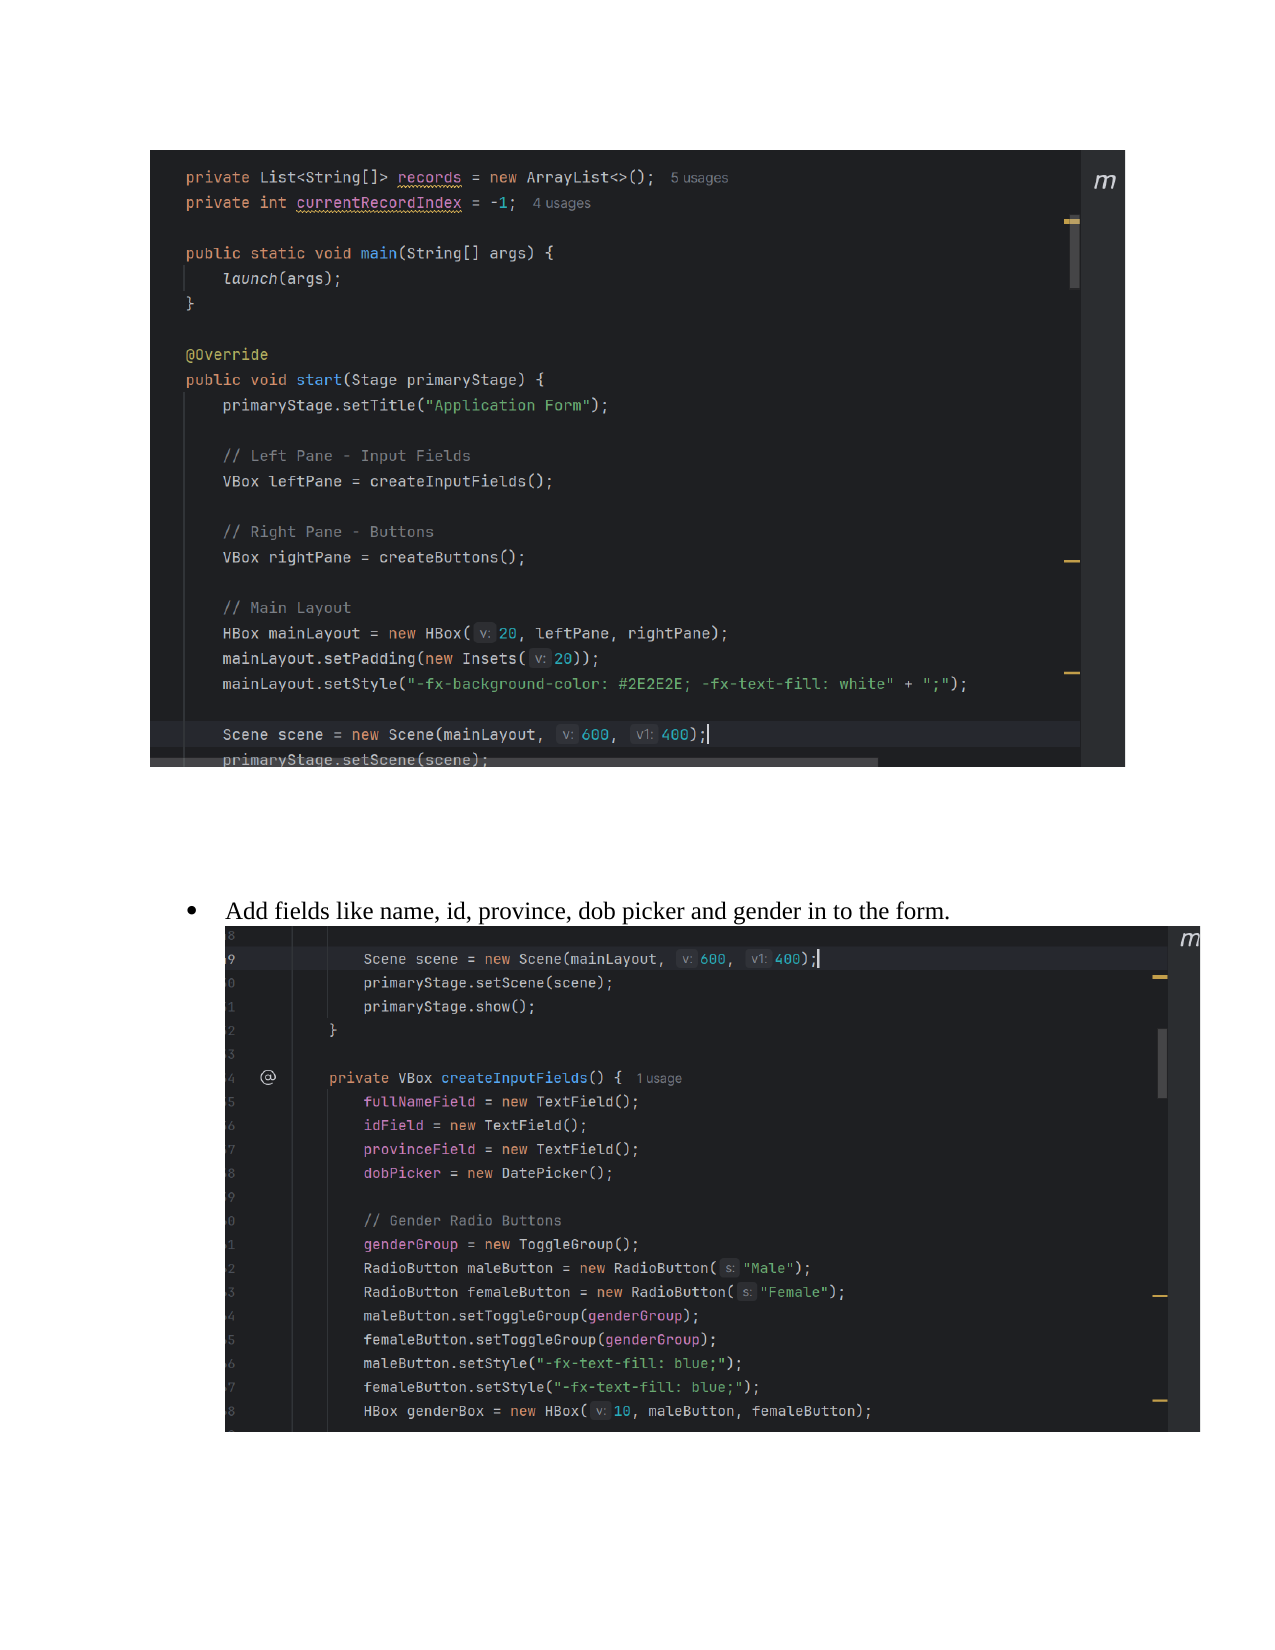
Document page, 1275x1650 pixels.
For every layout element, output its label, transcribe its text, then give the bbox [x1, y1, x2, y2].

list Add fields like name, id, province, dob picker and gender in to the form. [187, 896, 1125, 924]
picture [225, 926, 1200, 1432]
picture [150, 150, 1125, 767]
